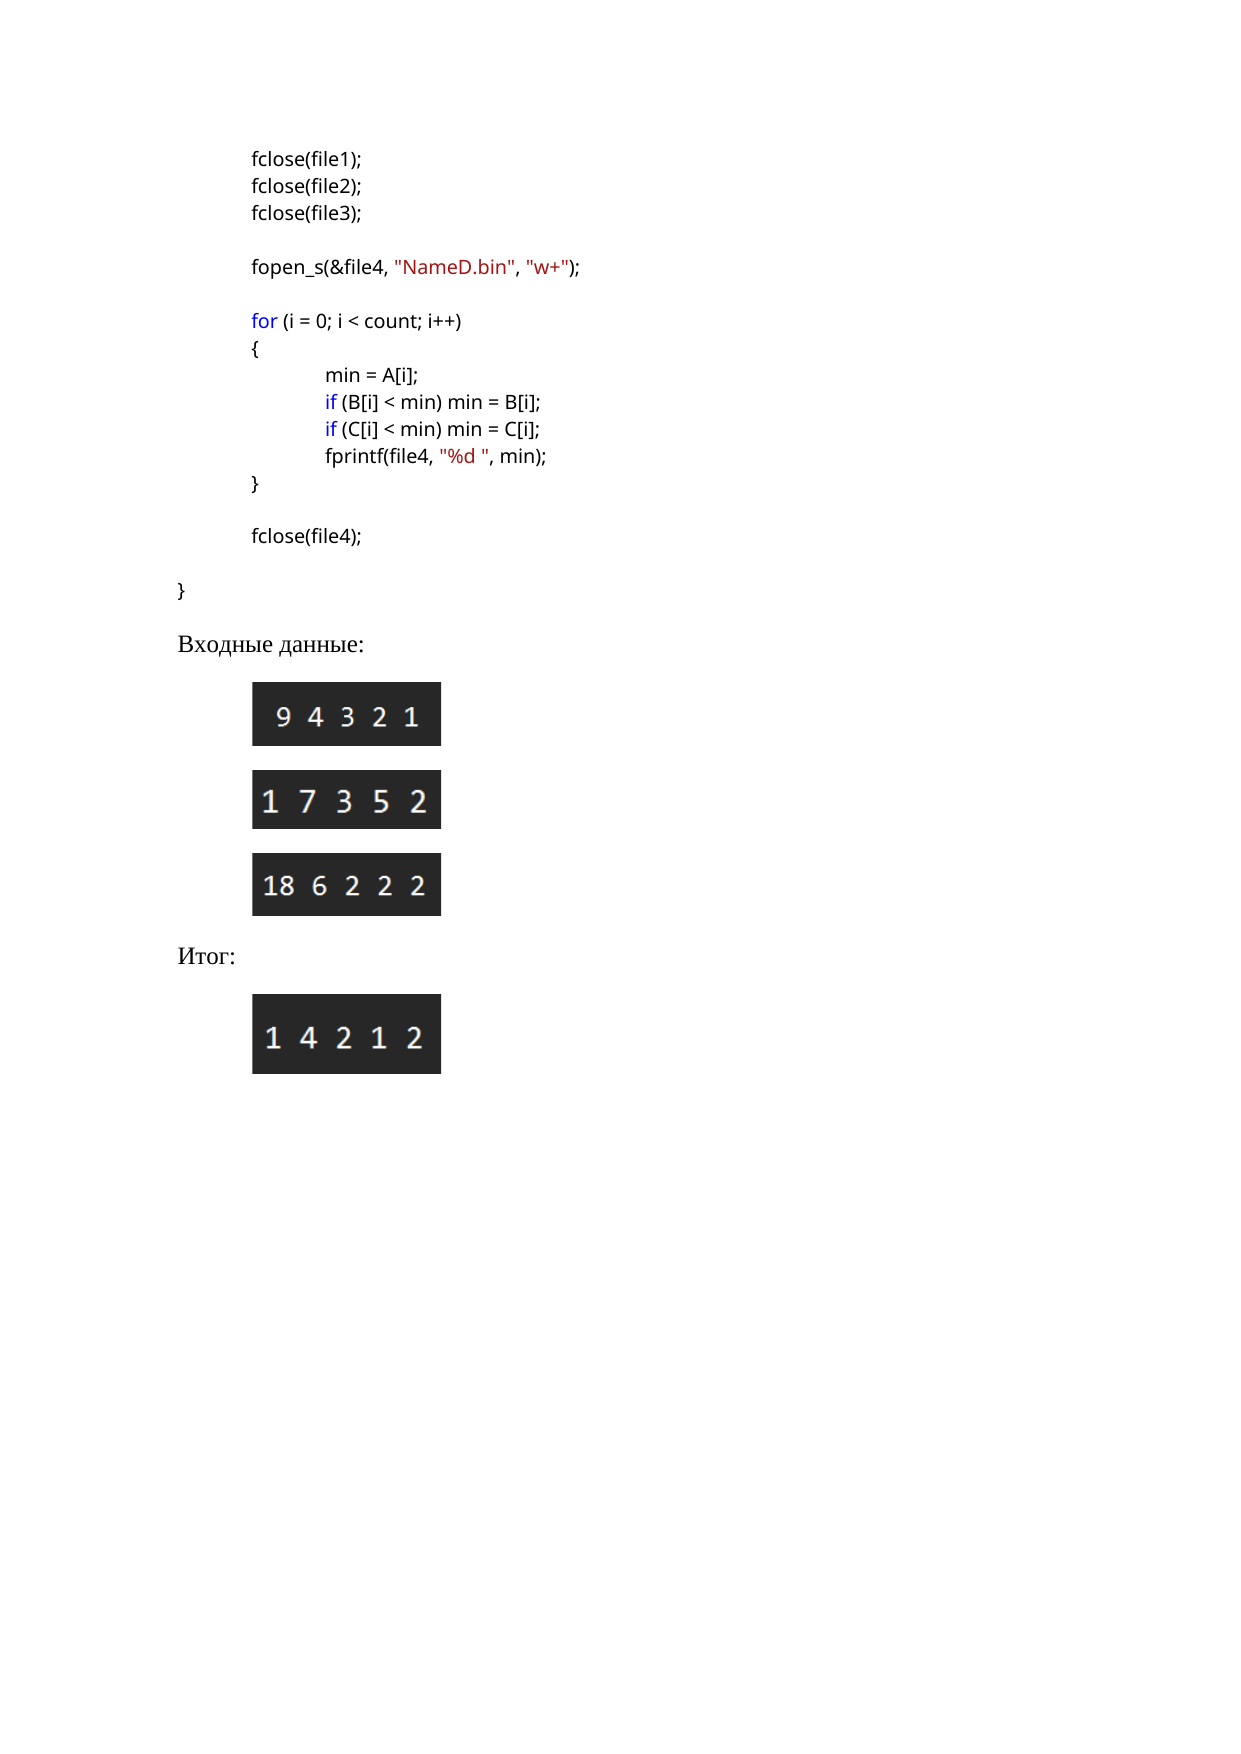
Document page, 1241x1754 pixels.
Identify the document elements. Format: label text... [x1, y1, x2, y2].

text fopen_s(&file4, "NameD.bin", "w+"); [177, 253, 1152, 280]
text fclose(file2); [177, 172, 1152, 199]
text } [177, 577, 1152, 604]
picture [252, 770, 442, 829]
text fclose(file1); [177, 145, 1152, 172]
text if (B[i] < min) min = B[i]; [177, 388, 1152, 415]
text Входные данные: [177, 629, 1152, 657]
text Итог: [177, 941, 1152, 969]
picture [252, 682, 442, 746]
text for (i = 0; i < count; i++) [177, 307, 1152, 334]
picture [252, 853, 442, 916]
text } [177, 469, 1152, 496]
text { [177, 334, 1152, 361]
text fclose(file3); [177, 199, 1152, 226]
text fprintf(file4, "%d ", min); [177, 442, 1152, 469]
picture [252, 994, 442, 1074]
text if (C[i] < min) min = C[i]; [177, 415, 1152, 442]
text min = A[i]; [177, 361, 1152, 388]
text fclose(file4); [177, 523, 1152, 550]
